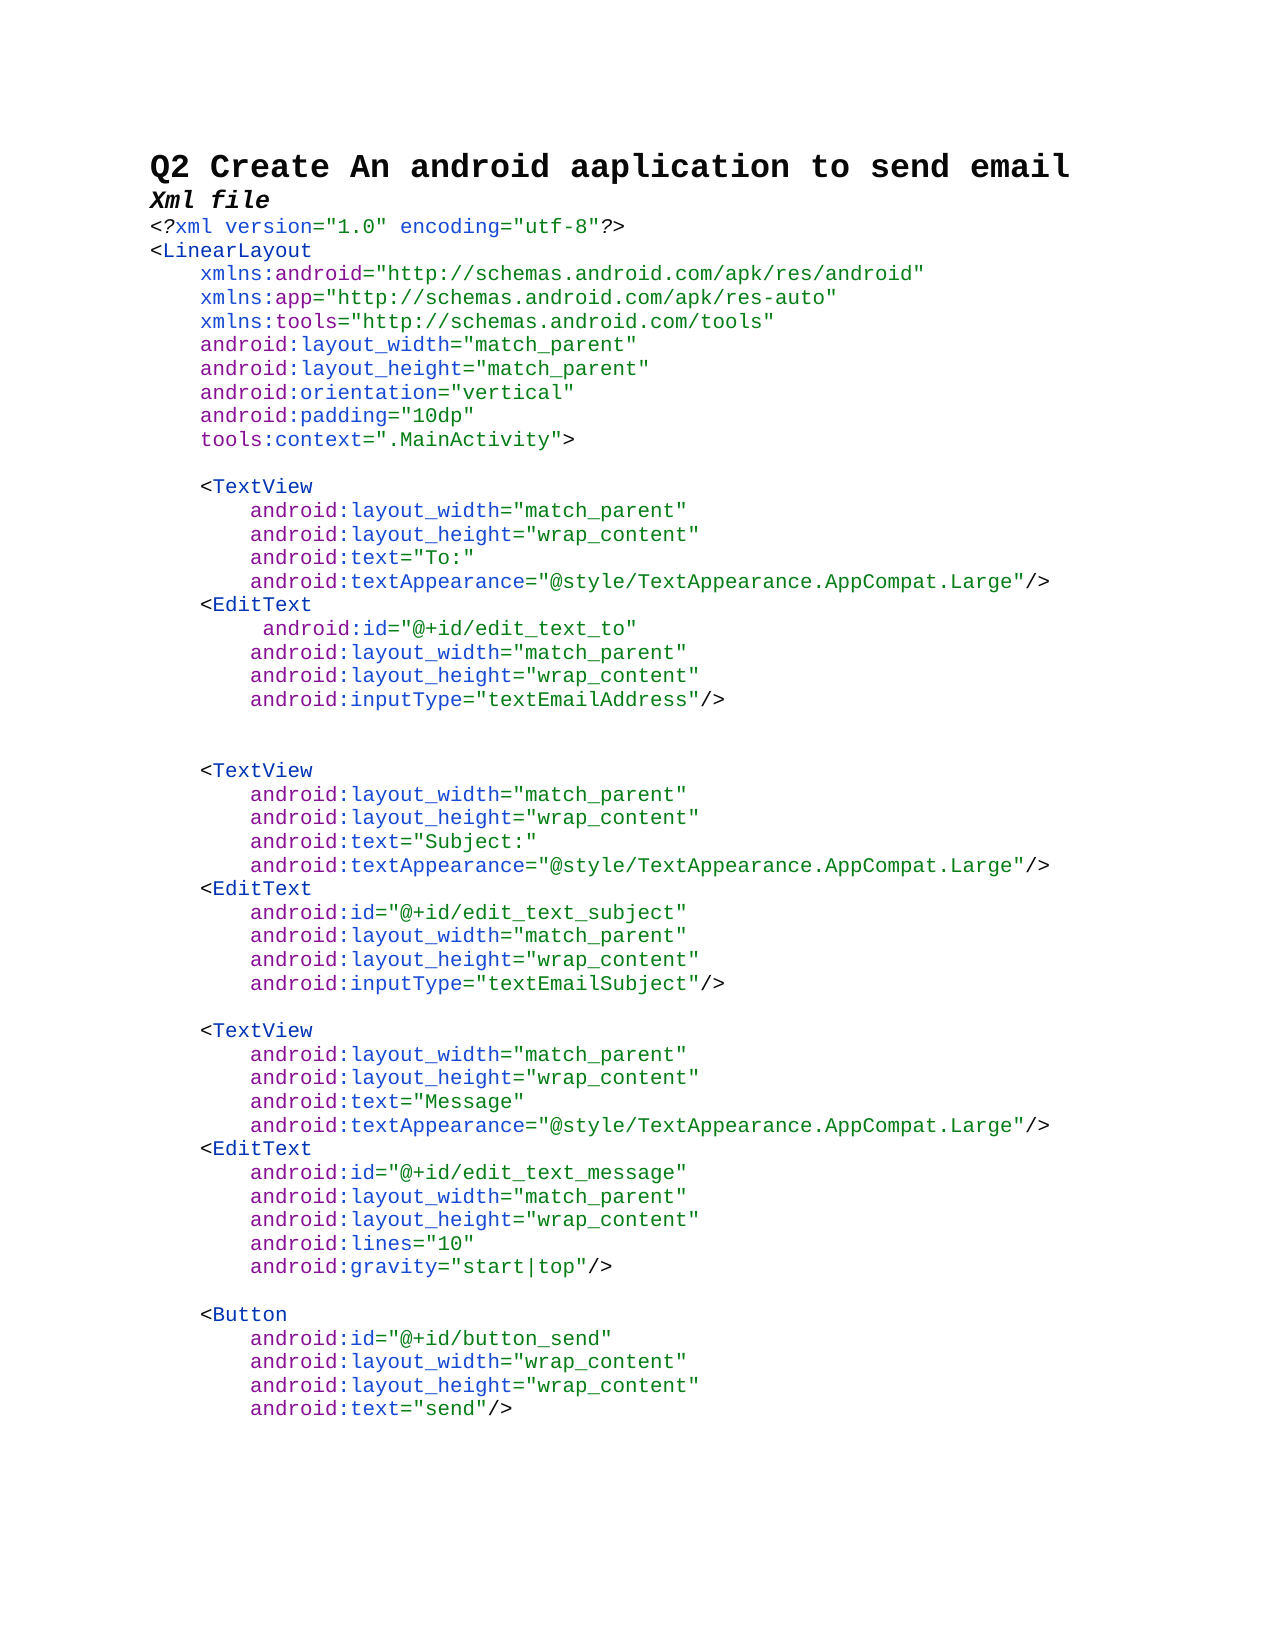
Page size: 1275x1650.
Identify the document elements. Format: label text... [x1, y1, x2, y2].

text Q2 Create An android aaplication to send email [150, 150, 1125, 188]
text Xml file [150, 188, 1125, 216]
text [150, 216, 1125, 1493]
